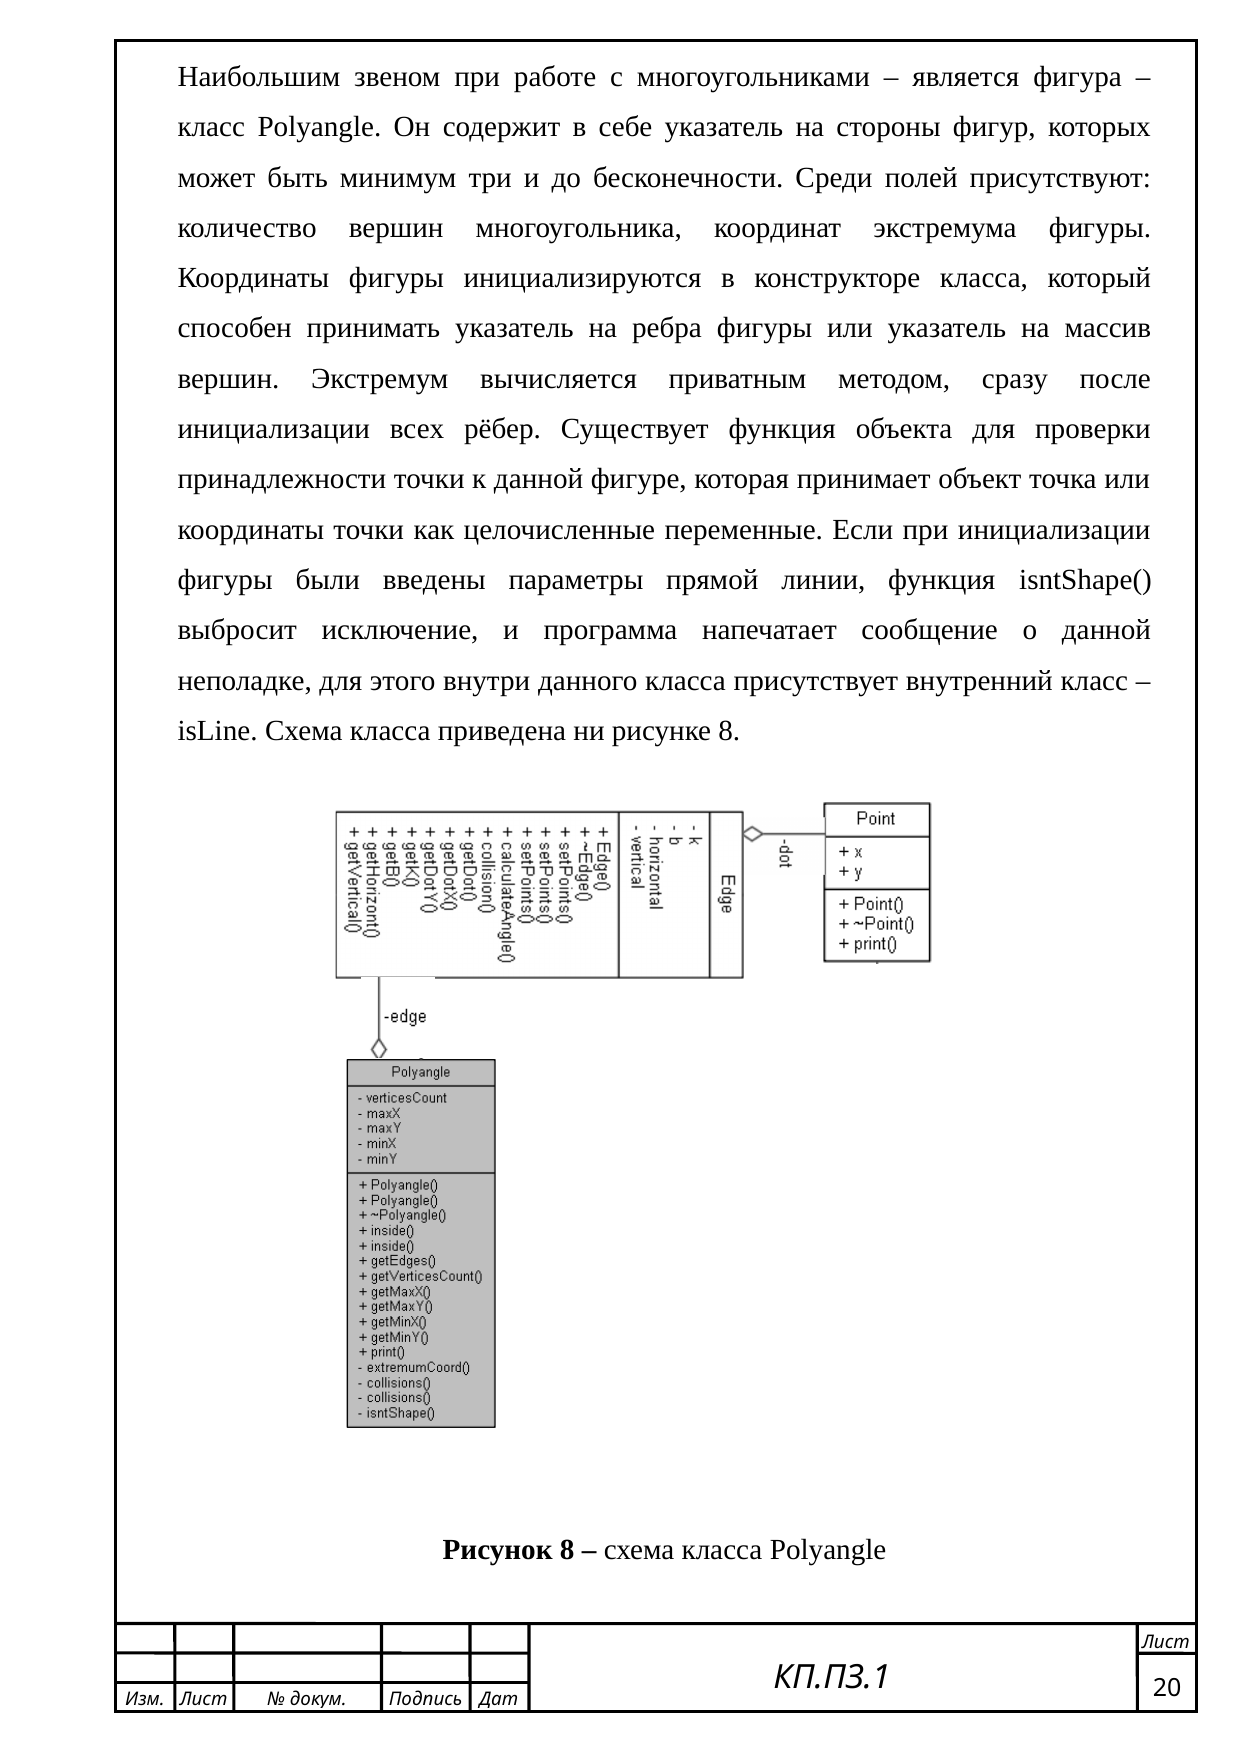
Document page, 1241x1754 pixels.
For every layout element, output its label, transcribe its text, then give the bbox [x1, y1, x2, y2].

text Наибольшим звеном при работе с многоугольниками – является фигура – класс Polyangle. Он содержит в себе указатель на стороны фигур, которых может быть минимум три и до бесконечности. Среди полей присутствуют: количество вершин многоугольника, координат экстремума фигуры. Координаты фигуры инициализируются в конструкторе класса, который способен принимать указатель на ребра фигуры или указатель на массив вершин. Экстремум вычисляется приватным методом, сразу после инициализации всех рёбер. Существует функция объекта для проверки принадлежности точки к данной фигуре, которая принимает объект точка или координаты точки как целочисленные переменные. Если при инициализации фигуры были введены параметры прямой линии, функция isntShape() выбросит исключение, и программа напечатает сообщение о данной неполадке, для этого внутри данного класса присутствует внутренний класс – isLine. Схема класса приведена ни рисунке 8. [177, 59, 1152, 747]
text Рисунок 8 – схема класса Polyangle [177, 1532, 1152, 1566]
picture [336, 811, 743, 1429]
picture [744, 818, 825, 874]
picture [821, 801, 933, 964]
